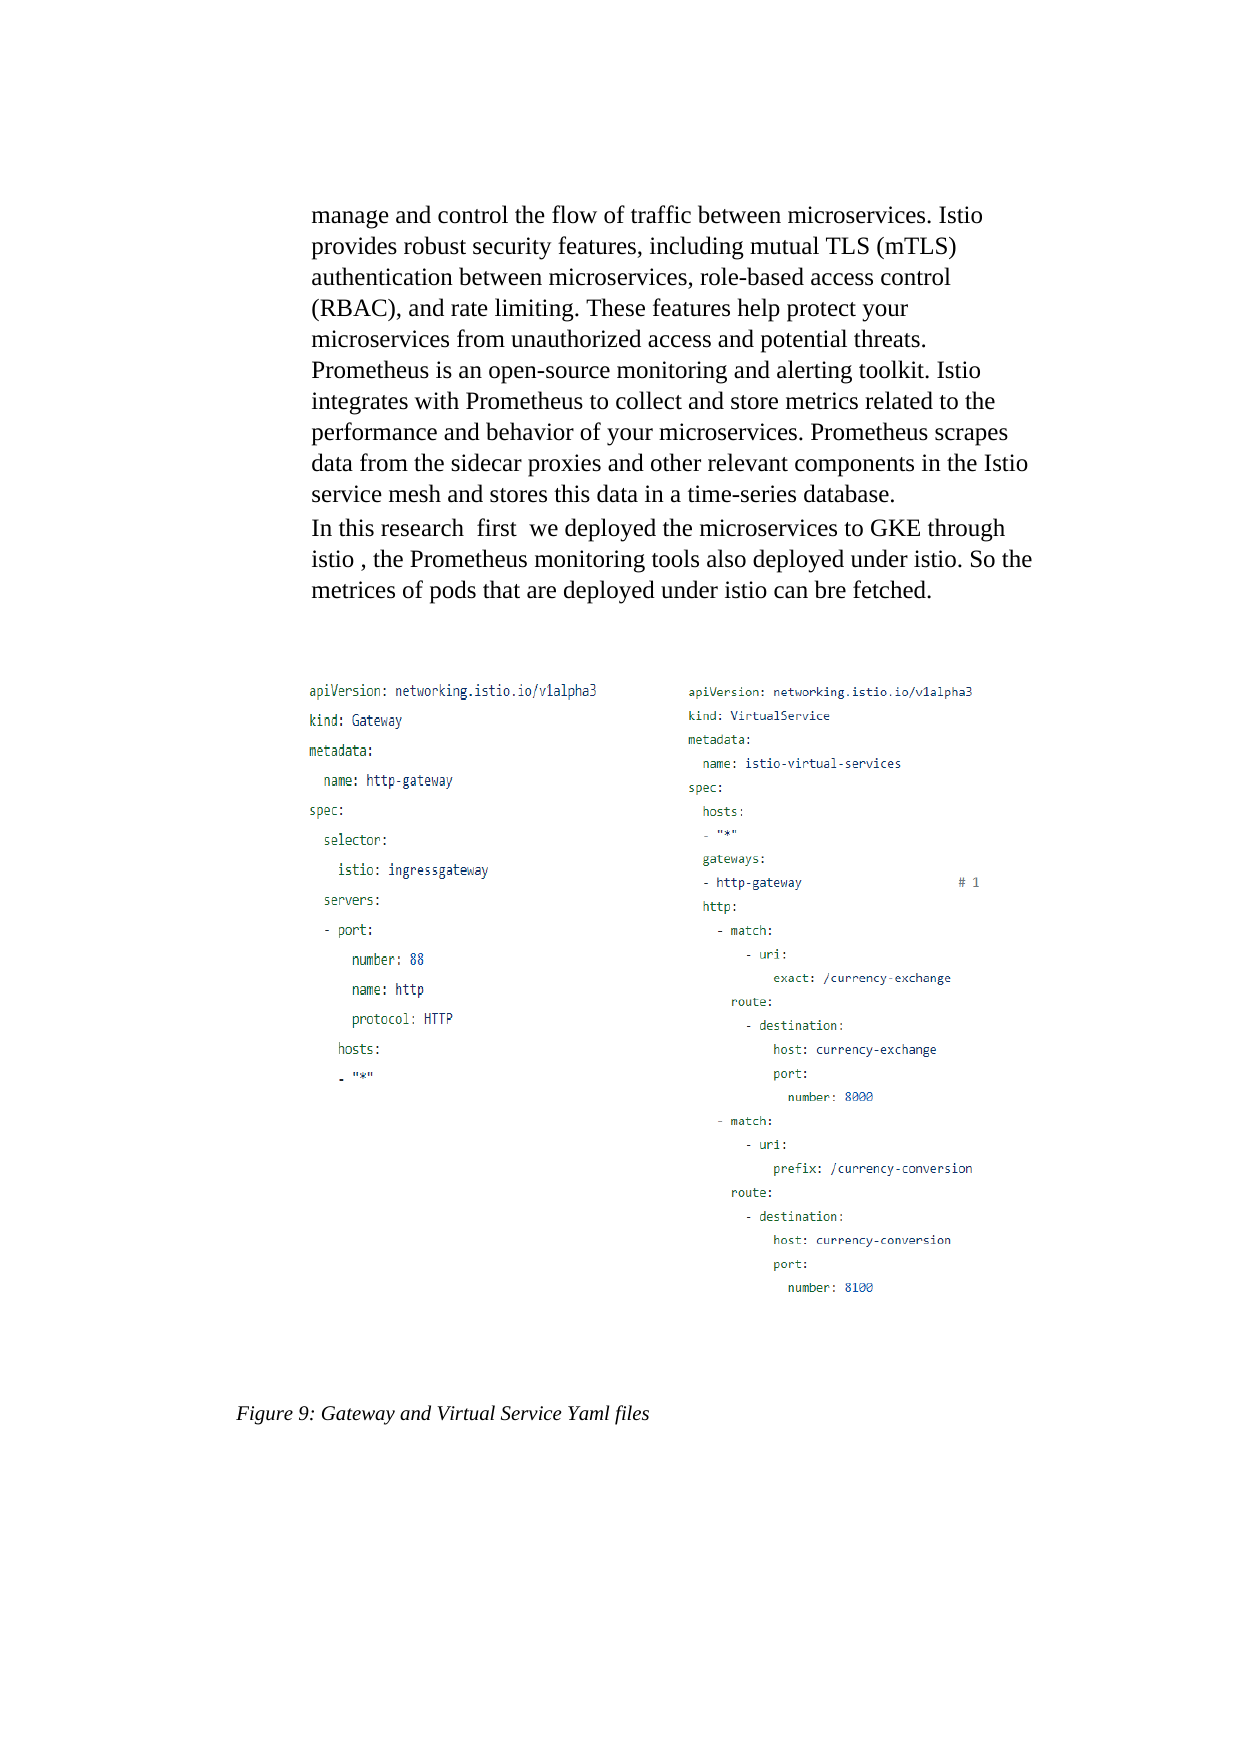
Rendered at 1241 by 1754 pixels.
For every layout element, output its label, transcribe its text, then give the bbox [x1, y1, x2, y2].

picture [292, 670, 627, 1094]
picture [673, 675, 1080, 1299]
text Figure 9: Gateway and Virtual Service Yaml files [236, 1401, 1084, 1425]
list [274, 200, 1043, 508]
list In this research first we deployed the microservices to GKE through istio , the Prometheus monitoring tools also deployed under istio. So the metrices of pods that are deployed under istio can bre fetched. [311, 513, 1043, 603]
